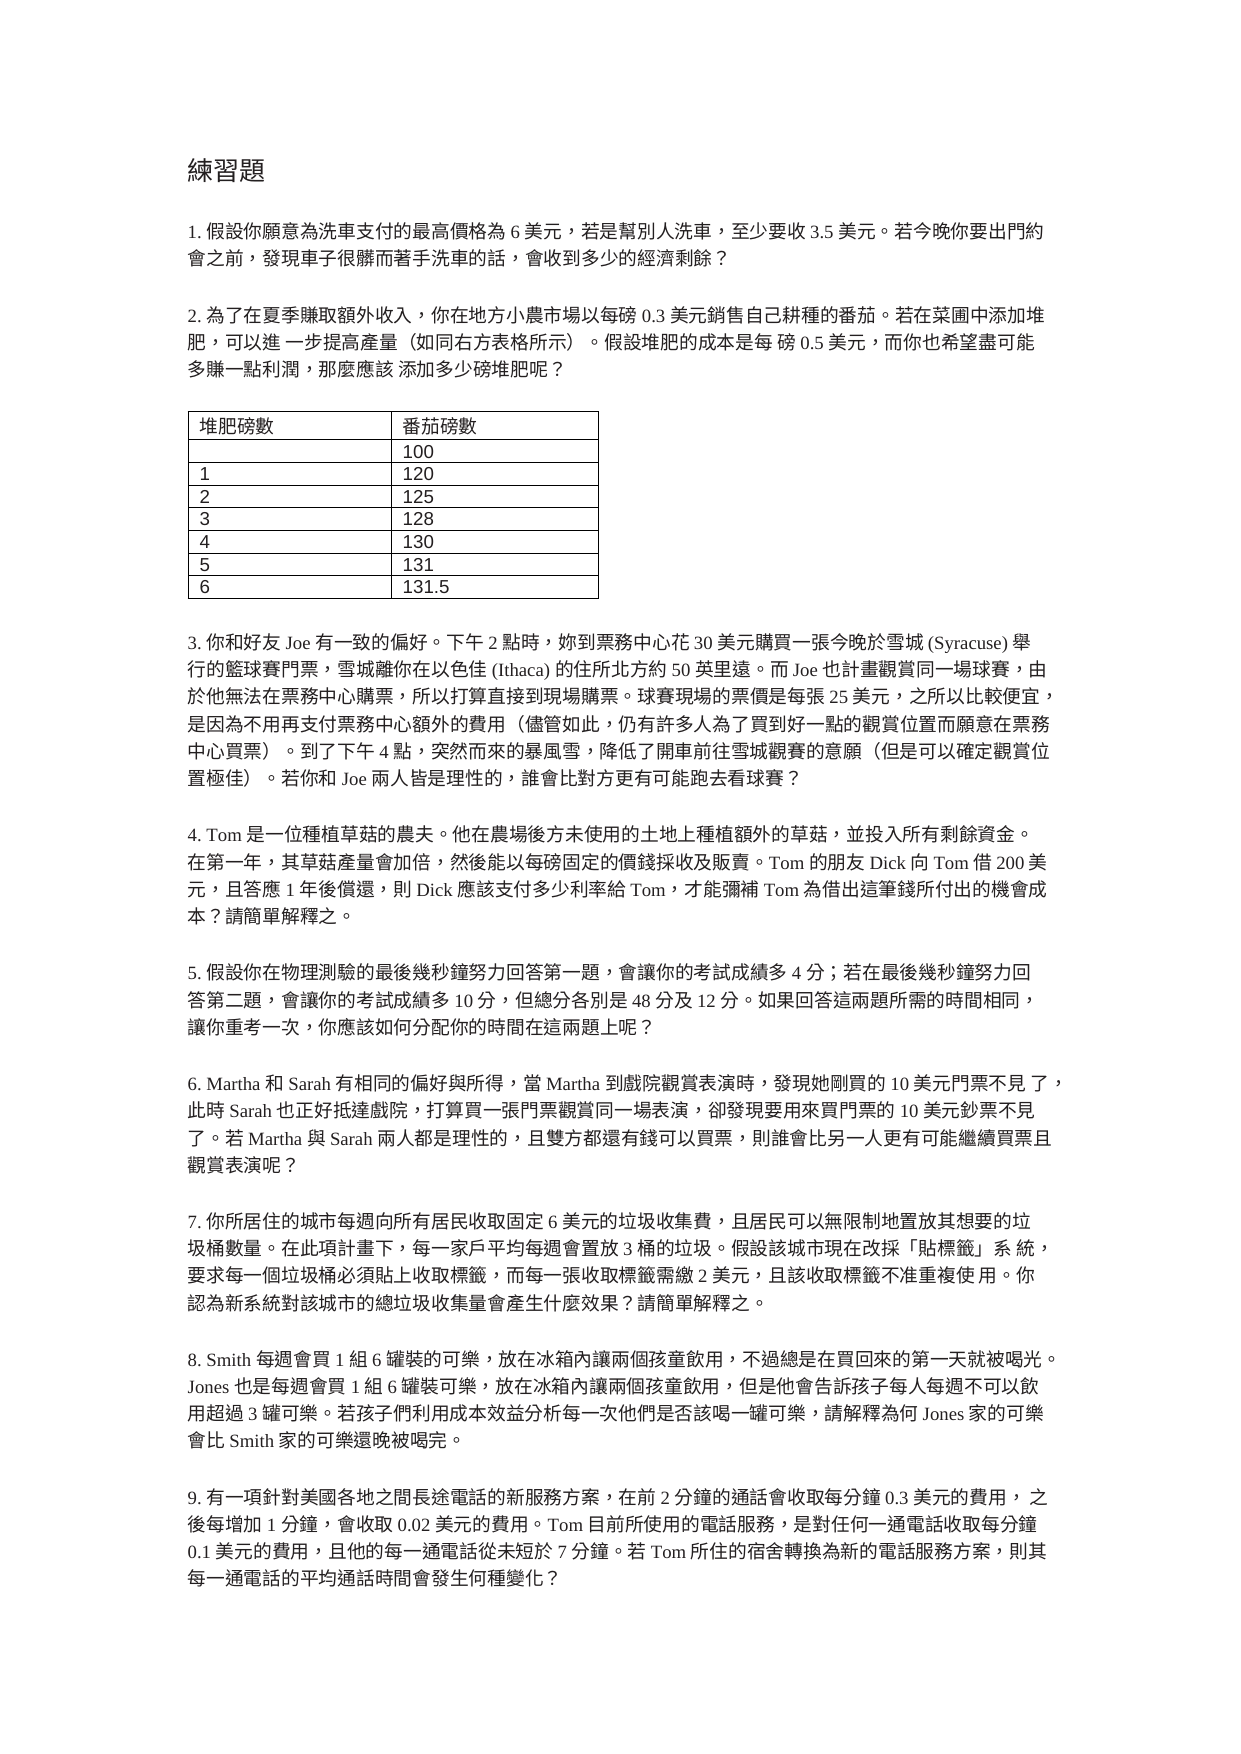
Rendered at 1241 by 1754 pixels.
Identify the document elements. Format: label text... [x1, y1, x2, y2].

text 7. 你所居住的城市每週向所有居民收取固定 6 美元的垃圾收集費，且居民可以無限制地置放其想要的垃 圾桶數量。在此項計畫下，每一家戶平均每週會置放 3 桶的垃圾。假設該城市現在改採「貼標籤」系 統，要求每一個垃圾桶必須貼上收取標籤，而每一張收取標籤需繳 2 美元，且該收取標籤不准重複使 用。你認為新系統對該城市的總垃圾收集量會產生什麼效果？請簡單解釋之。 [187, 1207, 1053, 1315]
text 4. Tom 是一位種植草菇的農夫。他在農場後方未使用的土地上種植額外的草菇，並投入所有剩餘資金。 在第一年，其草菇產量會加倍，然後能以每磅固定的價錢採收及販賣。Tom 的朋友 Dick 向 Tom 借200 美元，且答應 1 年後償還，則 Dick 應該支付多少利率給 Tom，才能彌補 Tom 為借出這筆錢所付出的機會成本？請簡單解釋之。 [187, 820, 1053, 929]
table_header 堆肥磅數 [189, 412, 391, 439]
table_cell 128 [392, 508, 598, 530]
table_cell 6 [189, 576, 391, 598]
table_cell 1 [189, 463, 391, 484]
table_cell 131 [392, 554, 598, 575]
text 8. Smith 每週會買 1 組 6 罐裝的可樂，放在冰箱內讓兩個孩童飲用，不過總是在買回來的第一天就被喝光。Jones 也是每週會買 1 組 6 罐裝可樂，放在冰箱內讓兩個孩童飲用，但是他會告訴孩子每人每週不可以飲用超過 3 罐可樂。若孩子們利用成本效益分析每一次他們是否該喝一罐可樂，請解釋為何 Jones 家的可樂會比 Smith 家的可樂還晚被喝完。 [187, 1344, 1053, 1453]
table_cell 131.5 [392, 576, 598, 598]
table_cell 3 [189, 508, 391, 530]
table_cell 5 [189, 554, 391, 575]
text 6. Martha 和 Sarah 有相同的偏好與所得，當 Martha 到戲院觀賞表演時，發現她剛買的 10 美元門票不見 了，此時 Sarah 也正好抵達戲院，打算買一張門票觀賞同一場表演，卻發現要用來買門票的 10 美元鈔票不見了。若 Martha 與 Sarah 兩人都是理性的，且雙方都還有錢可以買票，則誰會比另一人更有可能繼續買票且觀賞表演呢？ [187, 1069, 1053, 1177]
text 3. 你和好友 Joe 有一致的偏好。下午 2 點時，妳到票務中心花 30 美元購買一張今晚於雪城 (Syracuse) 舉 行的籃球賽門票，雪城離你在以色佳 (Ithaca) 的住所北方約 50 英里遠。而 Joe 也計畫觀賞同一場球賽，由於他無法在票務中心購票，所以打算直接到現場購票。球賽現場的票價是每張 25 美元，之所以比較便宜，是因為不用再支付票務中心額外的費用（儘管如此，仍有許多人為了買到好一點的觀賞位置而願意在票務中心買票）。到了下午 4 點，突然而來的暴風雪，降低了開車前往雪城觀賽的意願（但是可以確定觀賞位置極佳）。若你和 Joe 兩人皆是理性的，誰會比對方更有可能跑去看球賽？ [187, 628, 1053, 791]
text 5. 假設你在物理測驗的最後幾秒鐘努力回答第一題，會讓你的考試成績多 4 分；若在最後幾秒鐘努力回 答第二題，會讓你的考試成績多 10 分，但總分各別是 48 分及 12 分。如果回答這兩題所需的時間相同，讓你重考一次，你應該如何分配你的時間在這兩題上呢？ [187, 958, 1053, 1039]
text 練習題 [187, 150, 1053, 188]
table_cell 4 [189, 531, 391, 552]
text 9. 有一項針對美國各地之間長途電話的新服務方案，在前 2 分鐘的通話會收取每分鐘 0.3 美元的費用， 之後每增加 1 分鐘，會收取 0.02 美元的費用。Tom 目前所使用的電話服務，是對任何一通電話收取每分鐘 0.1 美元的費用，且他的每一通電話從未短於 7 分鐘。若 Tom 所住的宿舍轉換為新的電話服務方案，則其每一通電話的平均通話時間會發生何種變化？ [187, 1482, 1053, 1591]
table_cell 130 [392, 531, 598, 552]
table_header 番茄磅數 [392, 412, 598, 439]
text 2. 為了在夏季賺取額外收入，你在地方小農市場以每磅 0.3 美元銷售自己耕種的番茄。若在菜圃中添加堆肥，可以進 一步提高產量（如同右方表格所示）。假設堆肥的成本是每 磅 0.5 美元，而你也希望盡可能多賺一點利潤，那麼應該 添加多少磅堆肥呢？ [187, 300, 1053, 382]
table_cell 2 [189, 486, 391, 507]
text 1. 假設你願意為洗車支付的最高價格為 6 美元，若是幫別人洗車，至少要收 3.5 美元。若今晚你要出門約會之前，發現車子很髒而著手洗車的話，會收到多少的經濟剩餘？ [187, 217, 1053, 271]
table_cell 120 [392, 463, 598, 484]
table_cell 125 [392, 486, 598, 507]
table_cell 100 [392, 440, 598, 462]
table_cell [189, 440, 391, 462]
